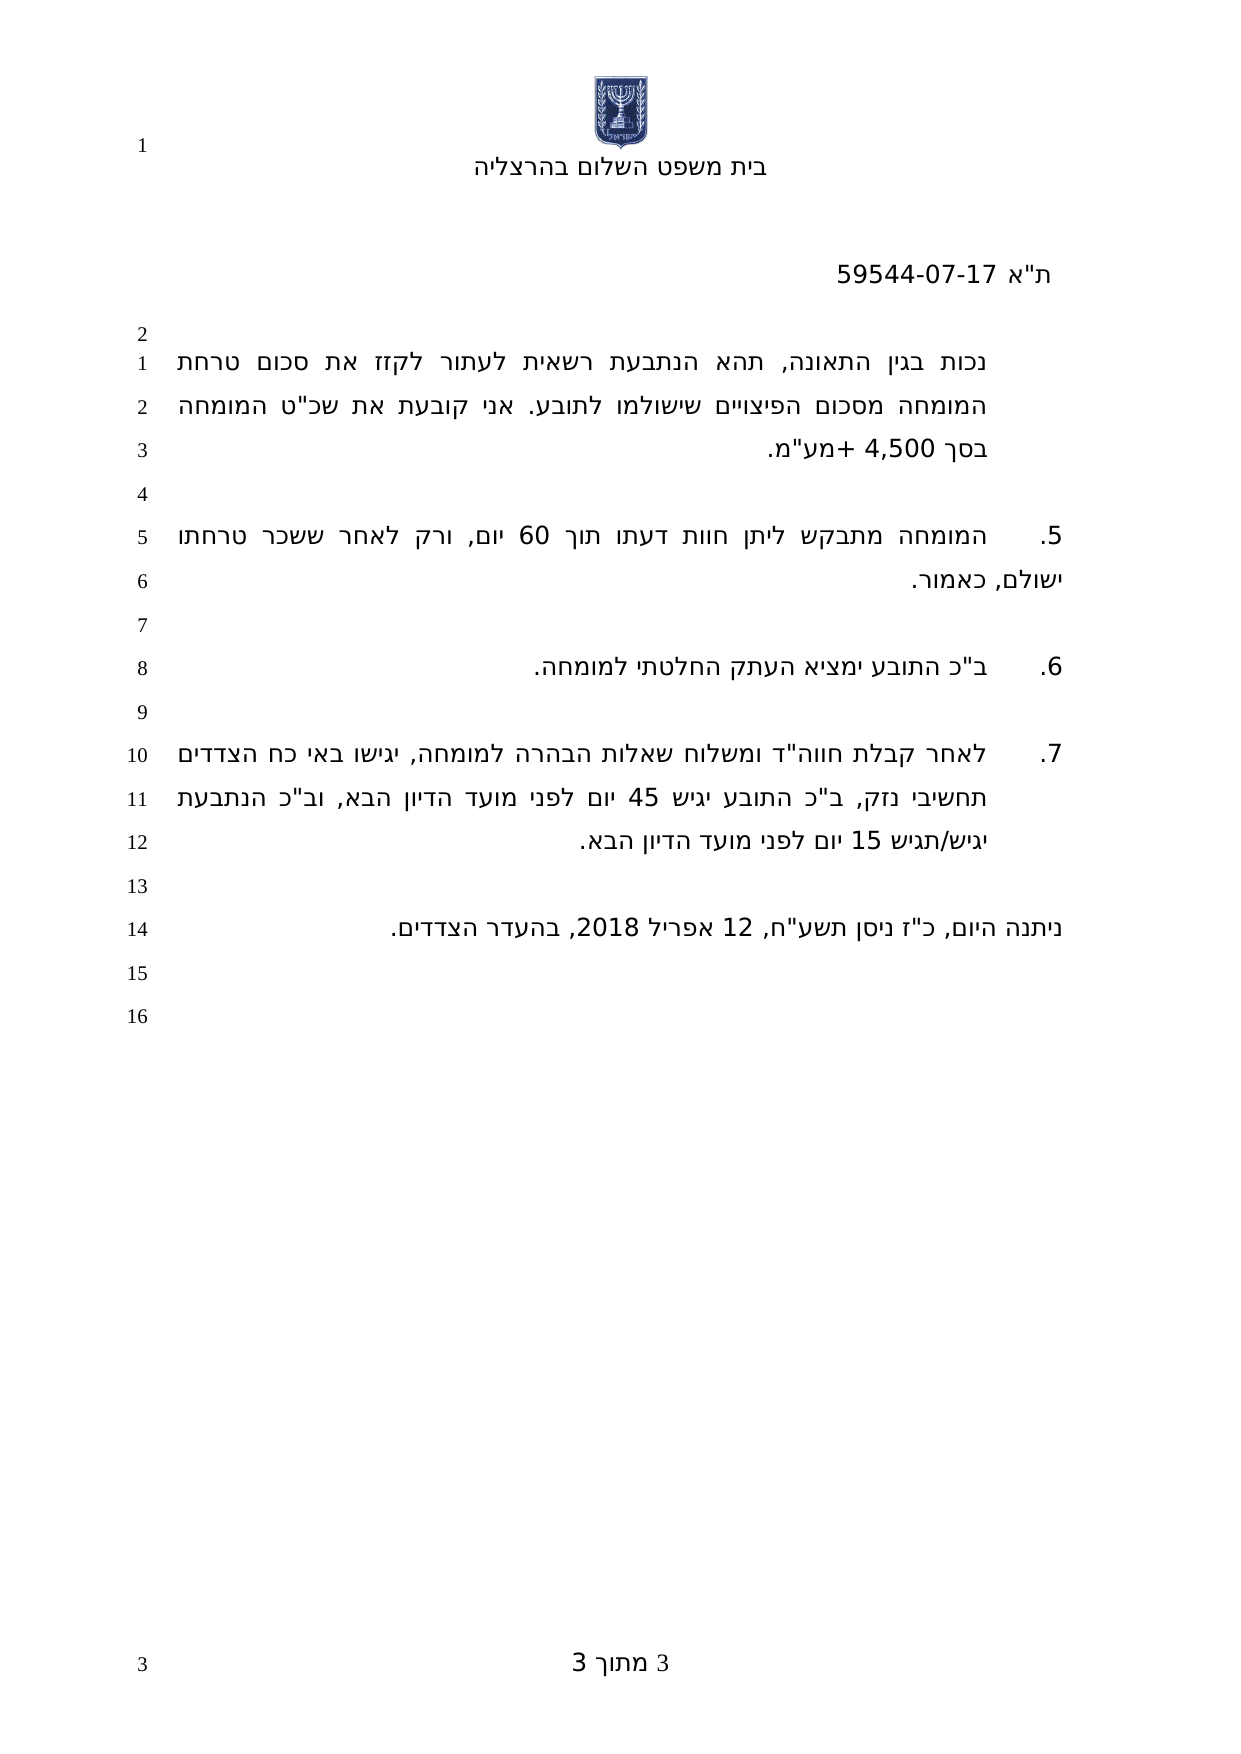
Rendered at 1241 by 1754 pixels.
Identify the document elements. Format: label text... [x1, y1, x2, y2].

text 5. המומחה מתבקש ליתן חוות דעתו תוך 60 יום, ורק לאחר ששכר טרחתו ישולם, כאמור. [177, 521, 1063, 594]
text 6. ב"כ התובע ימציא העתק החלטתי למומחה. [177, 652, 1063, 681]
text ניתנה היום, , , בהעדר הצדדים. [177, 913, 1063, 942]
picture [589, 75, 651, 152]
text 7. לאחר קבלת חווה"ד ומשלוח שאלות הבהרה למומחה, יגישו באי כח הצדדים תחשיבי נזק, ב"כ התובע יגיש 45 יום לפני מועד הדיון הבא, וב"כ הנתבעת יגיש/תגיש 15 יום לפני מועד הדיון הבא. [177, 739, 1063, 856]
